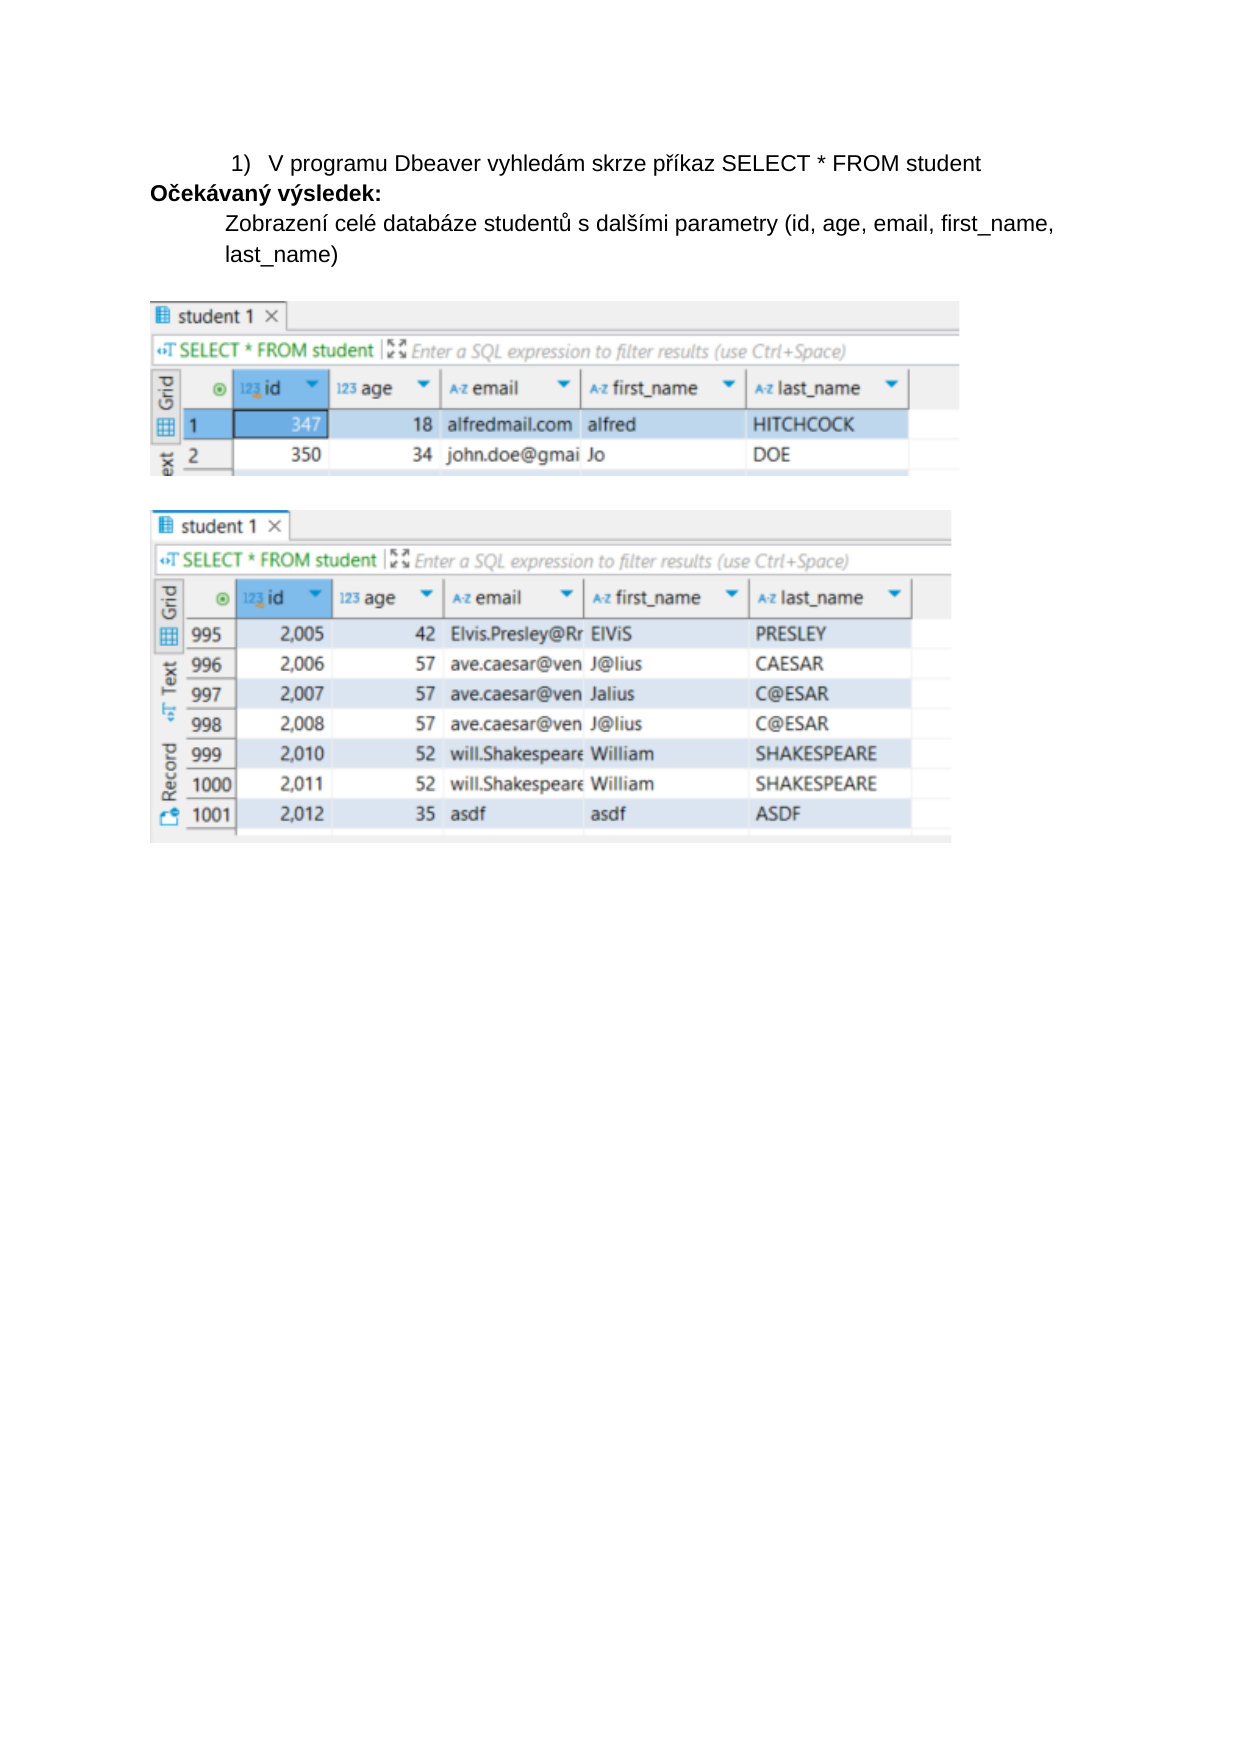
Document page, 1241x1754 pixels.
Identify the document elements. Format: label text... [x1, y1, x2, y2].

list V programu Dbeaver vyhledám skrze příkaz SELECT * FROM student [231, 150, 1090, 176]
picture [150, 510, 952, 843]
text Očekávaný výsledek: [150, 180, 1090, 207]
text Zobrazení celé databáze studentů s dalšími parametry (id, age, email, first_name, last_name) [225, 210, 1090, 267]
picture [150, 301, 960, 476]
